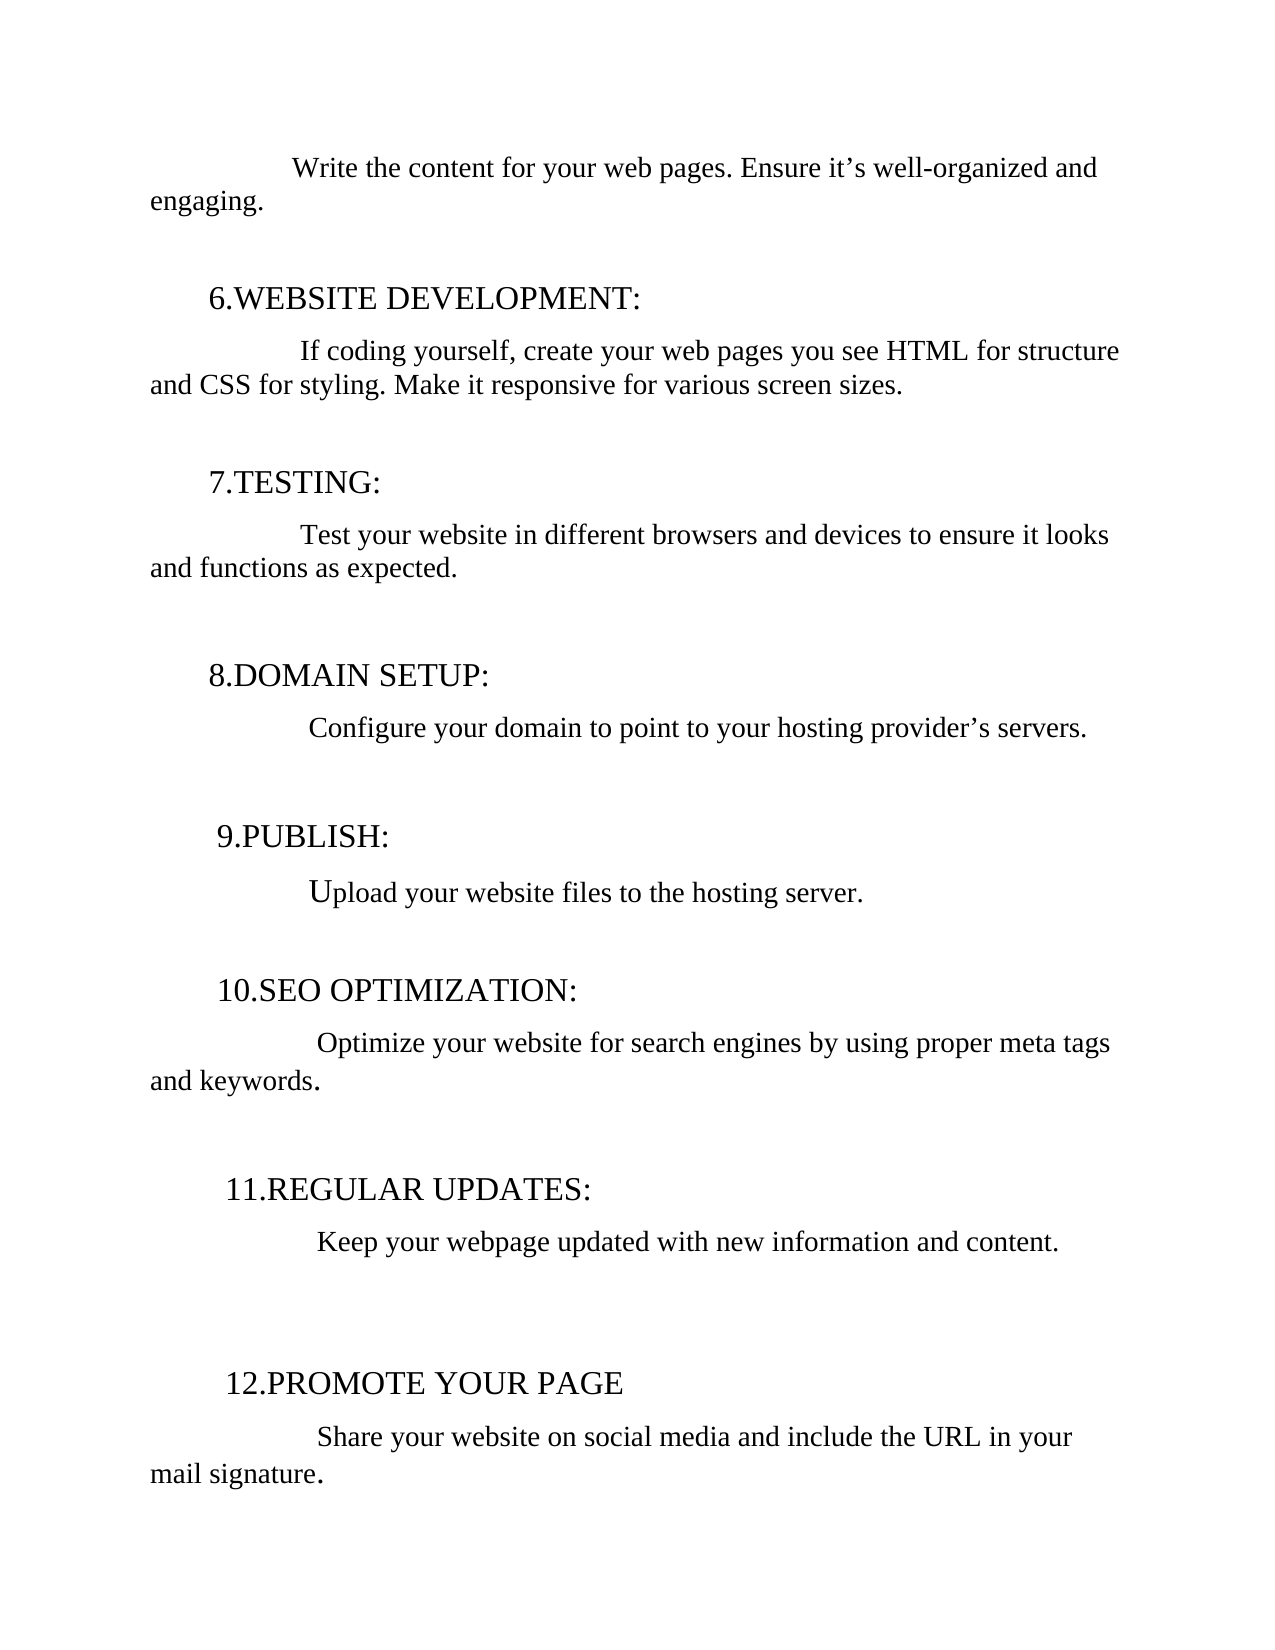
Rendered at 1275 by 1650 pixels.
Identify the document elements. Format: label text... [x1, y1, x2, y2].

text Write the content for your web pages. Ensure it’s well-organized and engaging. [150, 150, 1125, 217]
text 12.PROMOTE YOUR PAGE [150, 1364, 1125, 1402]
text 6.WEBSITE DEVELOPMENT: [150, 278, 1125, 317]
text Share your website on social media and include the URL in your mail signature. [150, 1419, 1125, 1491]
text 9.PUBLISH: [150, 816, 1125, 854]
text Keep your webpage updated with new information and content. [150, 1224, 1125, 1258]
text If coding yourself, create your web pages you see HTML for structure and CSS for styling. Make it responsive for various screen sizes. [150, 333, 1125, 401]
text Optimize your website for search engines by using proper meta tags and keywords. [150, 1026, 1125, 1097]
text 11.REGULAR UPDATES: [150, 1169, 1125, 1207]
text Upload your website files to the hosting server. [150, 871, 1125, 909]
text 10.SEO OPTIMIZATION: [150, 971, 1125, 1009]
text 7.TESTING: [150, 462, 1125, 500]
text 8.DOMAIN SETUP: [150, 656, 1125, 694]
text Configure your domain to point to your hosting provider’s servers. [150, 711, 1125, 744]
text Test your website in different browsers and devices to ensure it looks and functions as expected. [150, 517, 1125, 584]
